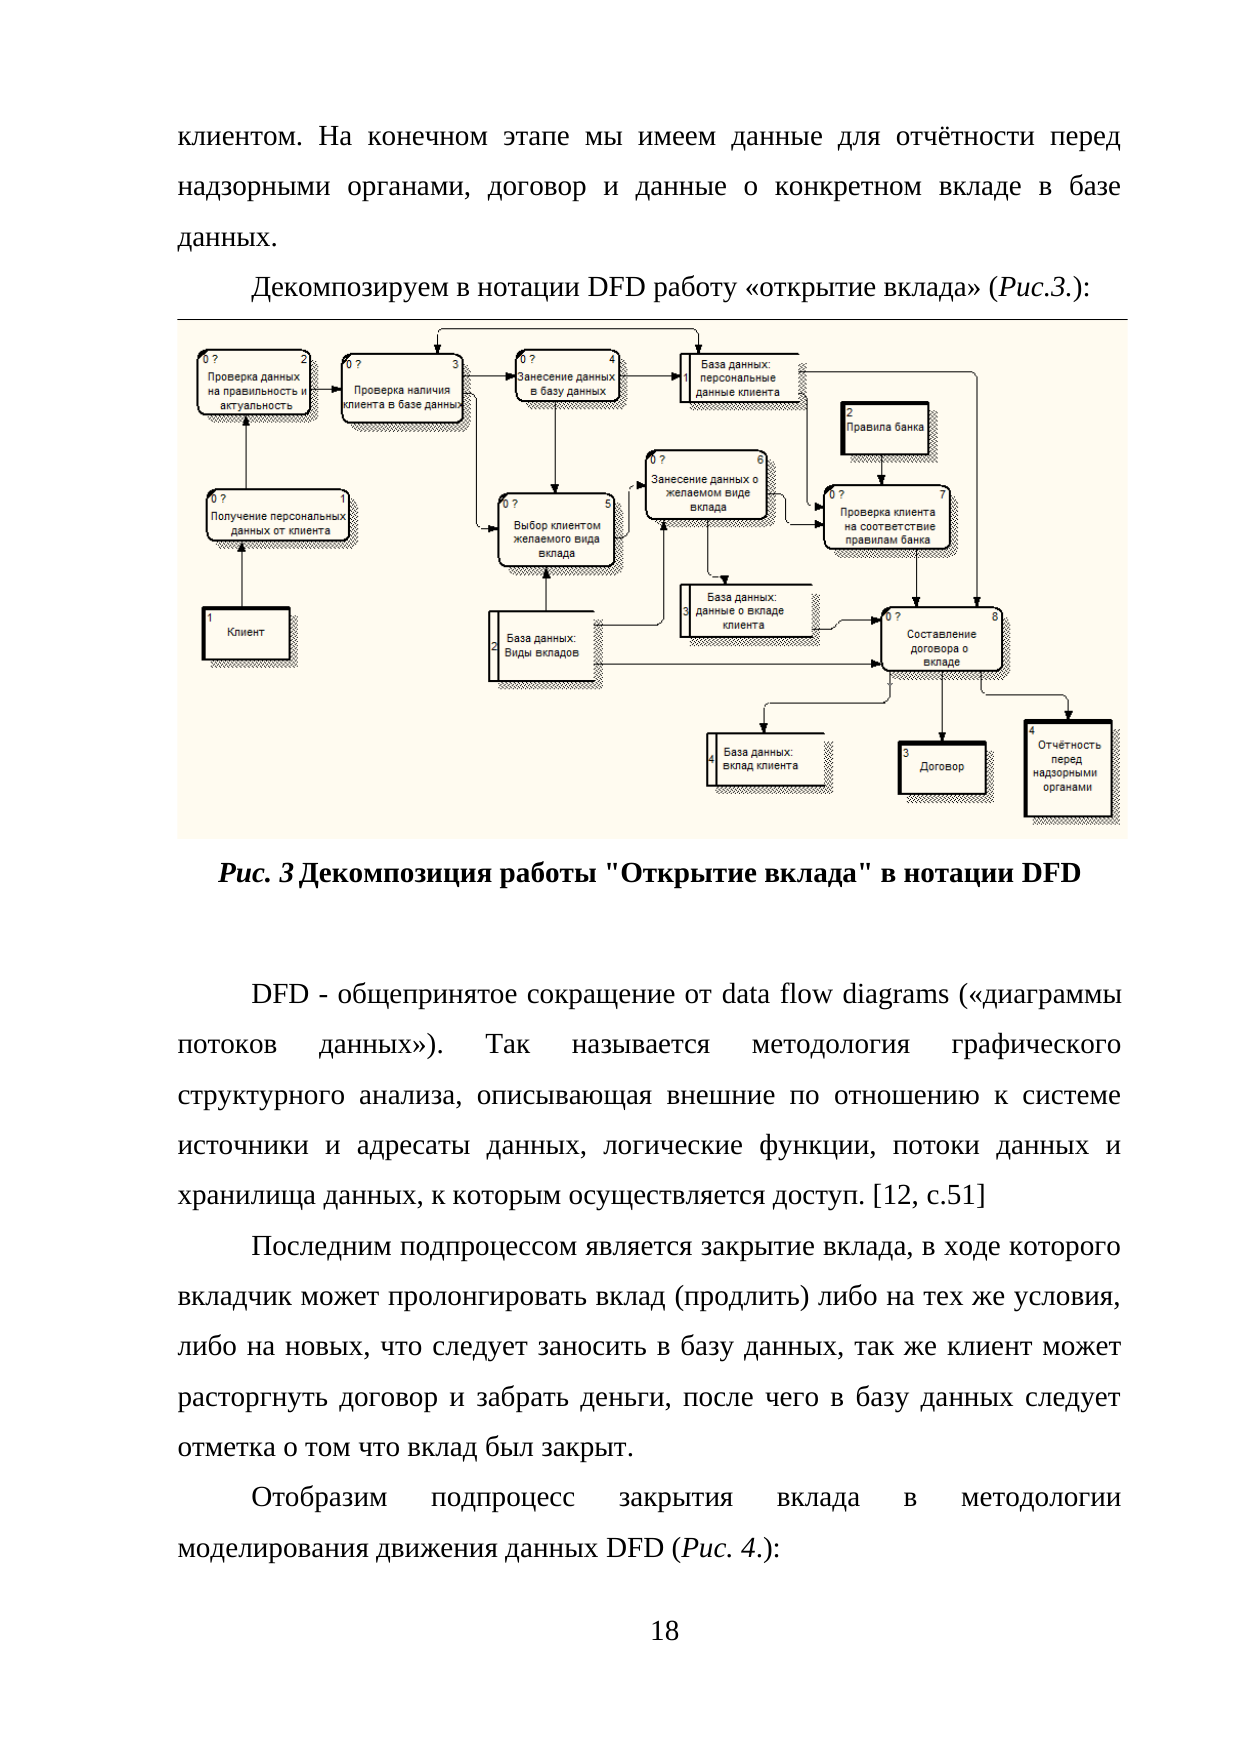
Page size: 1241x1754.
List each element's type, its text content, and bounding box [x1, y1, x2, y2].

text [177, 118, 1122, 252]
text Отобразим подпроцесс закрытия вклада в методологии моделирования движения данных DFD (Рис. 4.): [177, 1479, 1122, 1563]
text DFD - общепринятое сокращение от data flow diagrams («диаграммы потоков данных»). Так называется методология графического структурного анализа, описывающая внешние по отношению к системе источники и адресаты данных, логические функции, потоки данных и хранилища данных, к которым осуществляется доступ. [12, c.51] [177, 976, 1122, 1211]
text Декомпозируем в нотации DFD работу «открытие вклада» (Рис.3.): [177, 269, 1122, 303]
text Рис. 3 Декомпозиция работы "Открытие вклада" в нотации DFD [177, 855, 1122, 888]
picture [177, 319, 1128, 839]
text Последним подпроцессом является закрытие вклада, в ходе которого вкладчик может пролонгировать вклад (продлить) либо на тех же условия, либо на новых, что следует заносить в базу данных, так же клиент может расторгнуть договор и забрать деньги, после чего в базу данных следует отметка о том что вклад был закрыт. [177, 1228, 1122, 1463]
